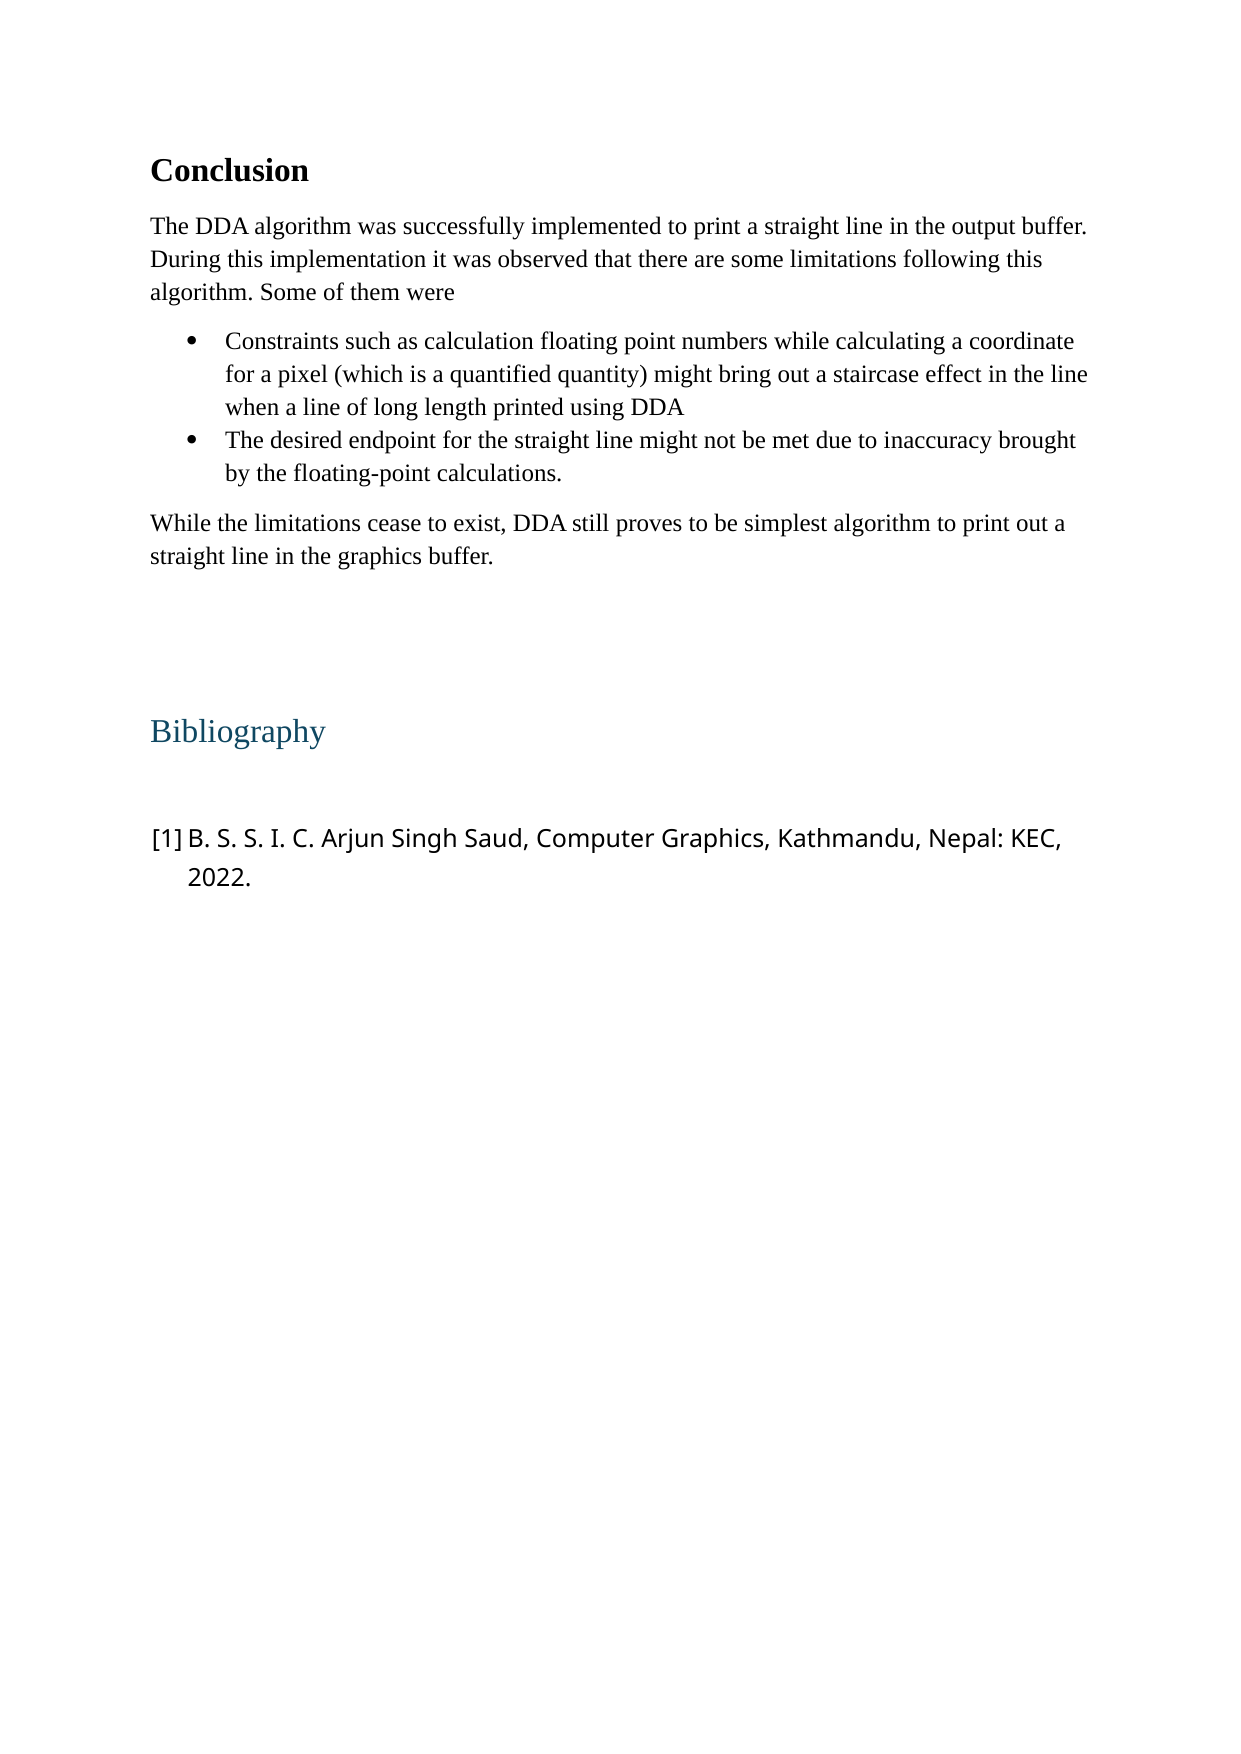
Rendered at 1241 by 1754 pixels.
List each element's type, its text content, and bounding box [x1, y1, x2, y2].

list The desired endpoint for the straight line might not be met due to inaccuracy brought by the floating-point calculations. [187, 426, 1090, 487]
text While the limitations cease to exist, DDA still proves to be simplest algorithm to print out a straight line in the graphics buffer. [150, 508, 1090, 570]
list Constraints such as calculation floating point numbers while calculating a coordinate for a pixel (which is a quantified quantity) might bring out a staircase effect in the line when a line of long length printed using DDA [187, 326, 1090, 421]
text The DDA algorithm was successfully implemented to print a straight line in the output buffer. During this implementation it was observed that there are some limitations following this algorithm. Some of them were [150, 211, 1090, 306]
text Conclusion [150, 150, 1090, 188]
